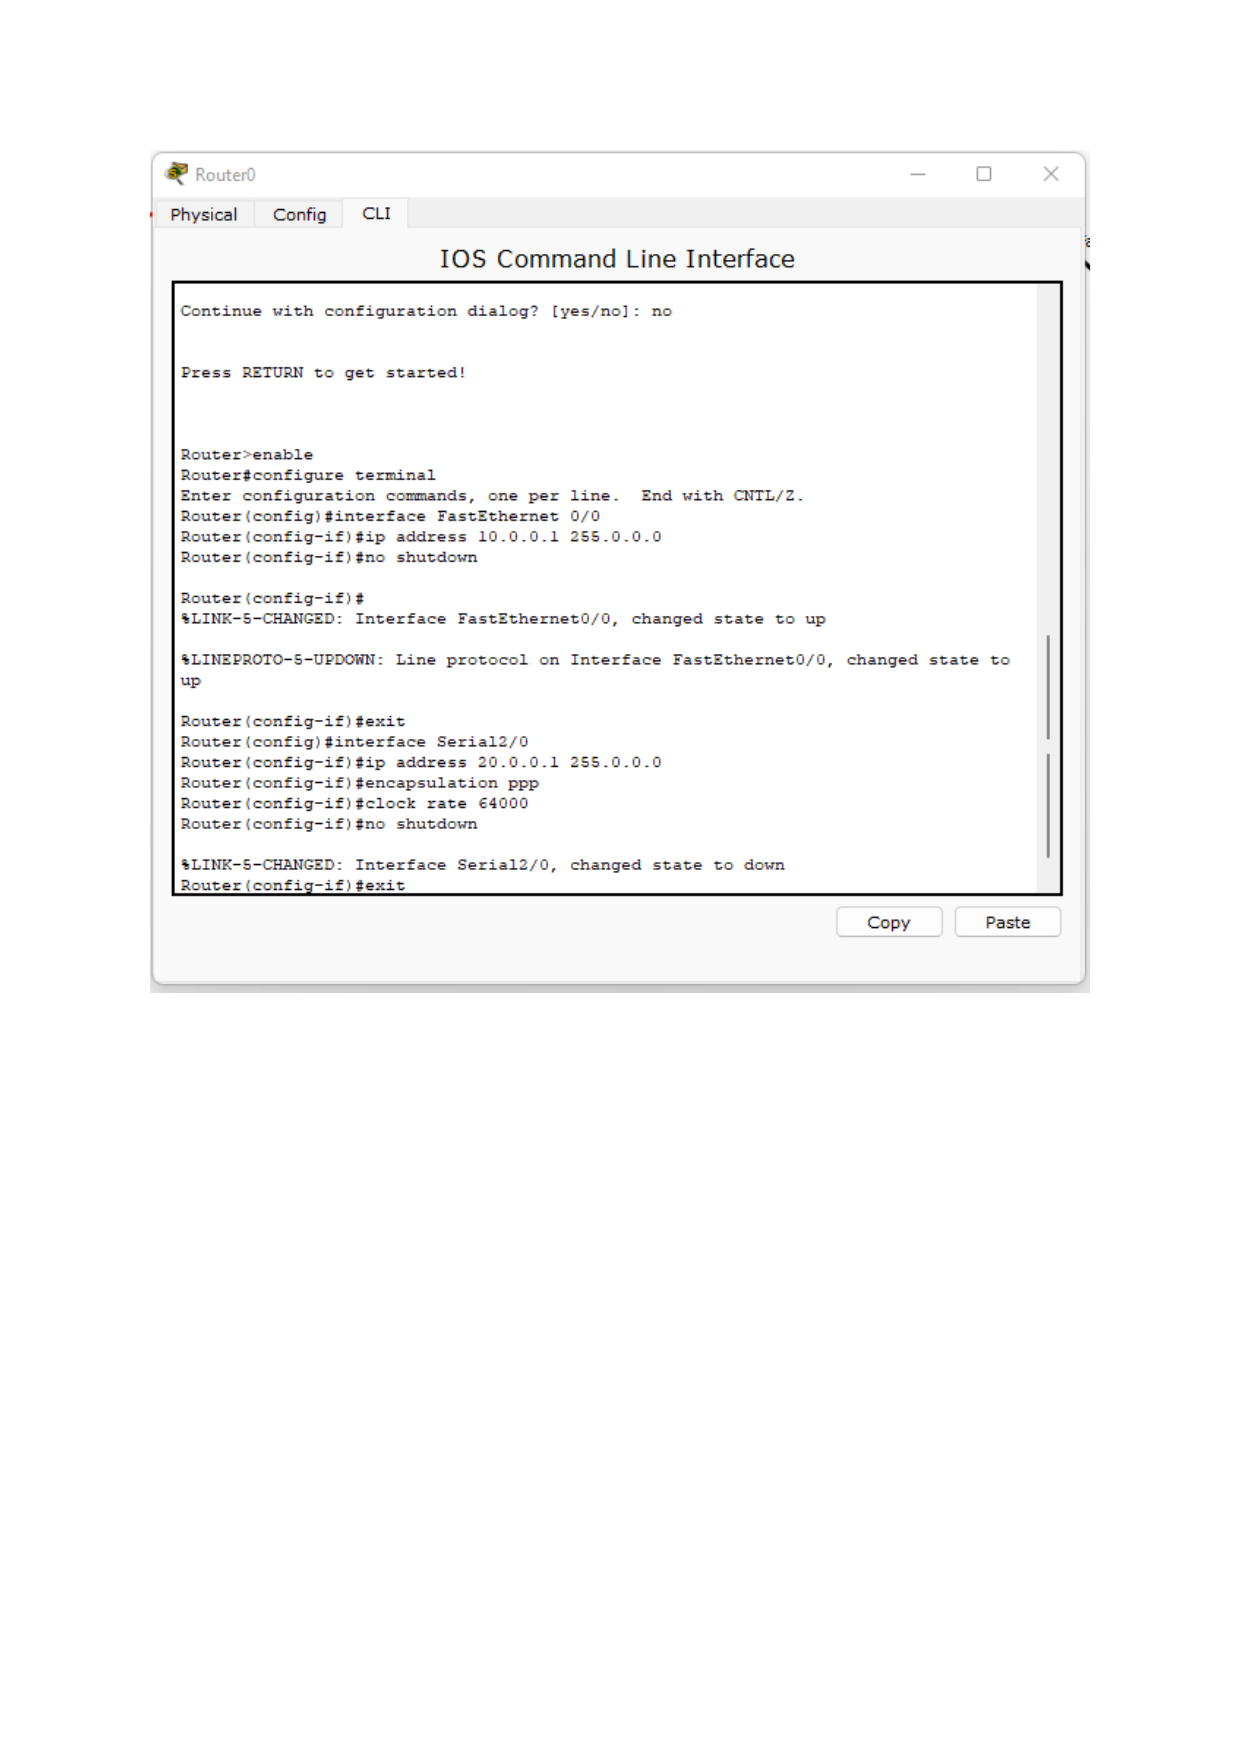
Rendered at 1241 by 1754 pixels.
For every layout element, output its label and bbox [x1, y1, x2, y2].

picture [150, 150, 1091, 993]
